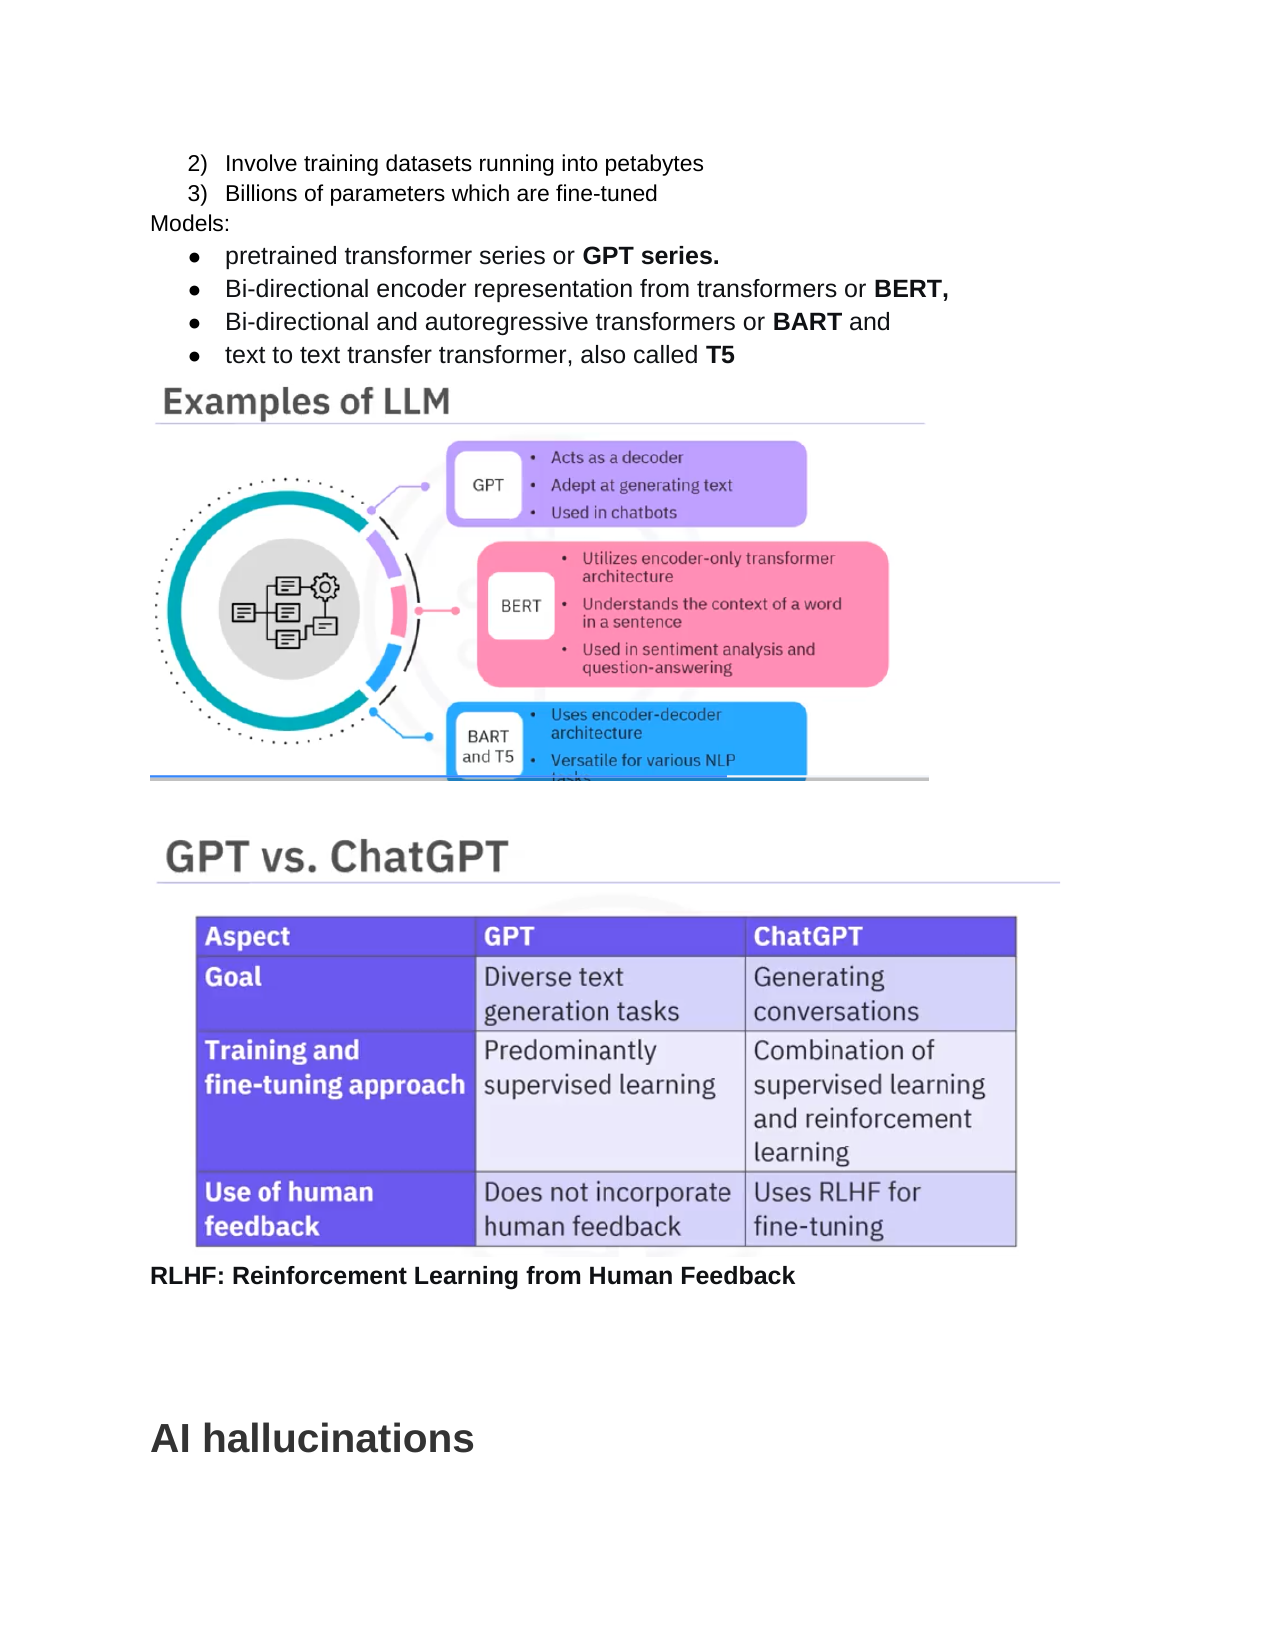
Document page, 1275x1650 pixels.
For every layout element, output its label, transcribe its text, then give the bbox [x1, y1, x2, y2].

list Bi-directional and autoregressive transformers or BART and [187, 307, 1125, 335]
list text to text transfer transformer, also called T5 [187, 340, 1125, 368]
list Bi-directional encoder representation from transformers or BERT, [187, 274, 1125, 302]
list pretrained transformer series or GPT series. [187, 241, 1125, 269]
subtitle AI hallucinations [150, 1415, 1125, 1462]
text Models: [150, 210, 1125, 237]
text RLHF: Reinforcement Learning from Human Feedback [150, 1261, 1125, 1289]
picture [150, 372, 929, 781]
list Billions of parameters which are fine-tuned [187, 180, 1125, 207]
list Involve training datasets running into petabytes [187, 150, 1125, 176]
picture [150, 817, 1061, 1257]
